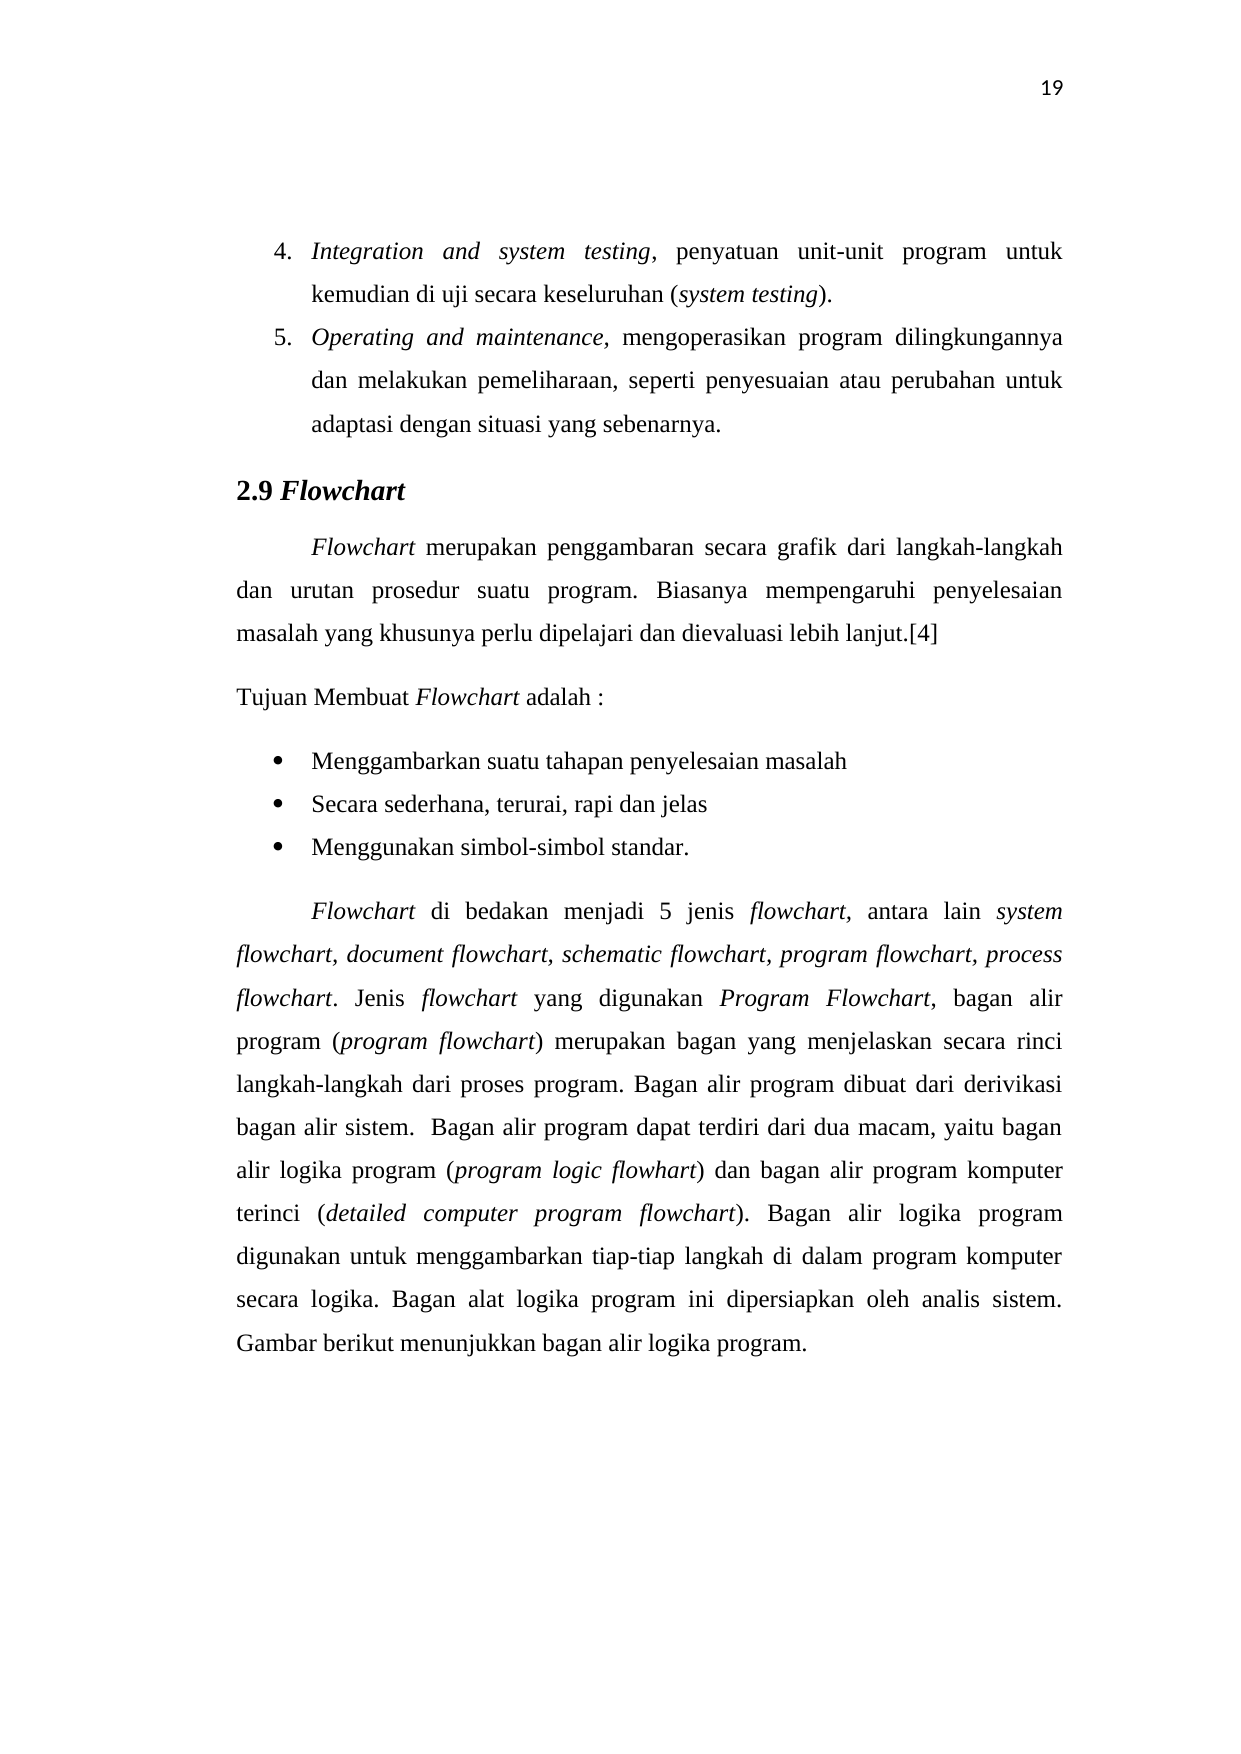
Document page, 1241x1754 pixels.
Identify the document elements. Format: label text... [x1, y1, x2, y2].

text Flowchart di bedakan menjadi 5 jenis flowchart, antara lain system flowchart, document flowchart, schematic flowchart, program flowchart, process flowchart. Jenis flowchart yang digunakan Program Flowchart, bagan alir program (program flowchart) merupakan bagan yang menjelaskan secara rinci langkah-langkah dari proses program. Bagan alir program dibuat dari derivikasi bagan alir sistem. Bagan alir program dapat terdiri dari dua macam, yaitu bagan alir logika program (program logic flowhart) dan bagan alir program komputer terinci (detailed computer program flowchart). Bagan alir logika program digunakan untuk menggambarkan tiap-tiap langkah di dalam program komputer secara logika. Bagan alat logika program ini dipersiapkan oleh analis sistem. Gambar berikut menunjukkan bagan alir logika program. [236, 896, 1063, 1356]
text Flowchart merupakan penggambaran secara grafik dari langkah-langkah dan urutan prosedur suatu program. Biasanya mempengaruhi penyelesaian masalah yang khusunya perlu dipelajari dan dievaluasi lebih lanjut.[4] [236, 532, 1063, 647]
list Menggunakan simbol-simbol standar. [274, 832, 1063, 861]
text Tujuan Membuat Flowchart adalah : [236, 682, 1063, 711]
text 2.9 Flowchart [236, 473, 1063, 506]
list Menggambarkan suatu tahapan penyelesaian masalah [274, 746, 1063, 775]
list Operating and maintenance, mengoperasikan program dilingkungannya dan melakukan pemeliharaan, seperti penyesuaian atau perubahan untuk adaptasi dengan situasi yang sebenarnya. [274, 322, 1063, 437]
list Secara sederhana, terurai, rapi dan jelas [274, 789, 1063, 818]
list Integration and system testing, penyatuan unit-unit program untuk kemudian di uji secara keseluruhan (system testing). [274, 236, 1063, 308]
